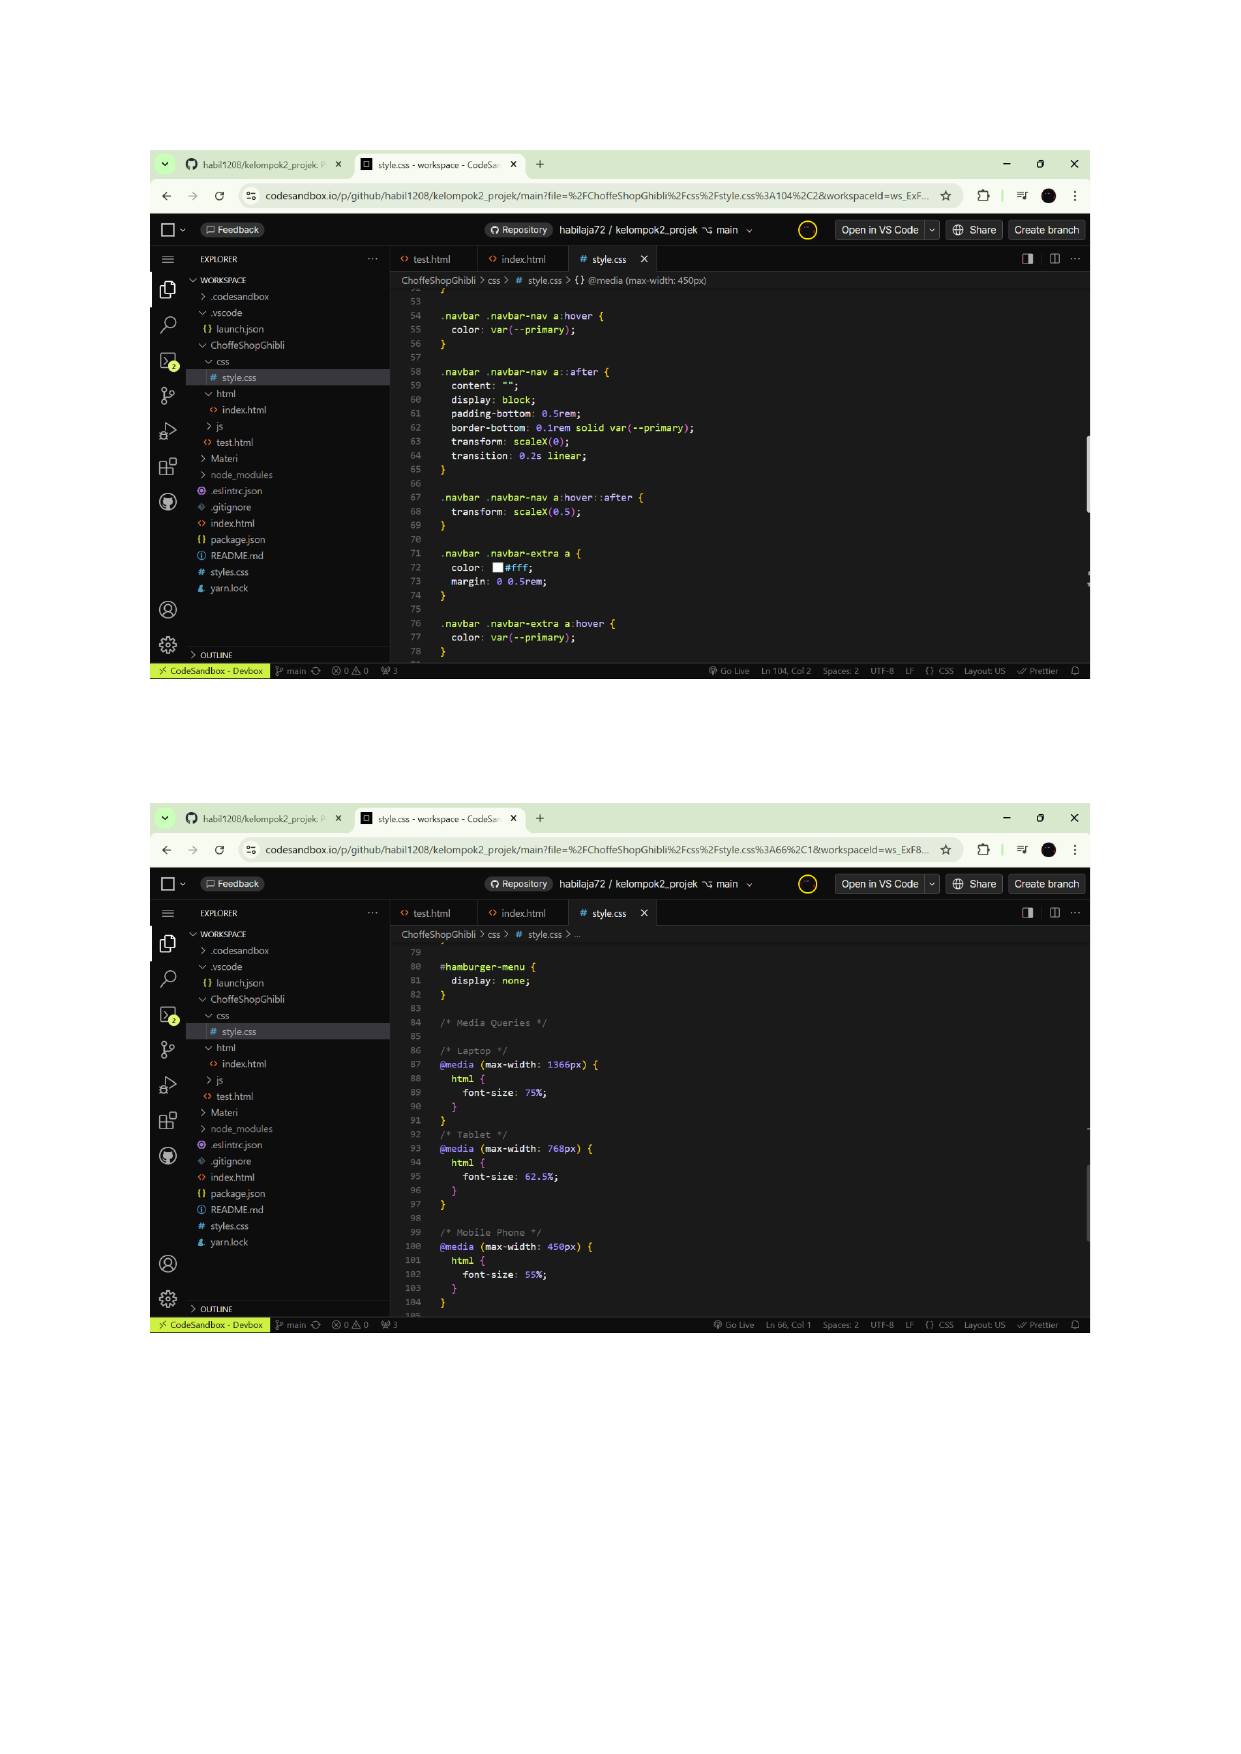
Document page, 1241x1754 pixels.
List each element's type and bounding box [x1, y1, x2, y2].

picture [150, 150, 1091, 679]
picture [150, 803, 1091, 1333]
